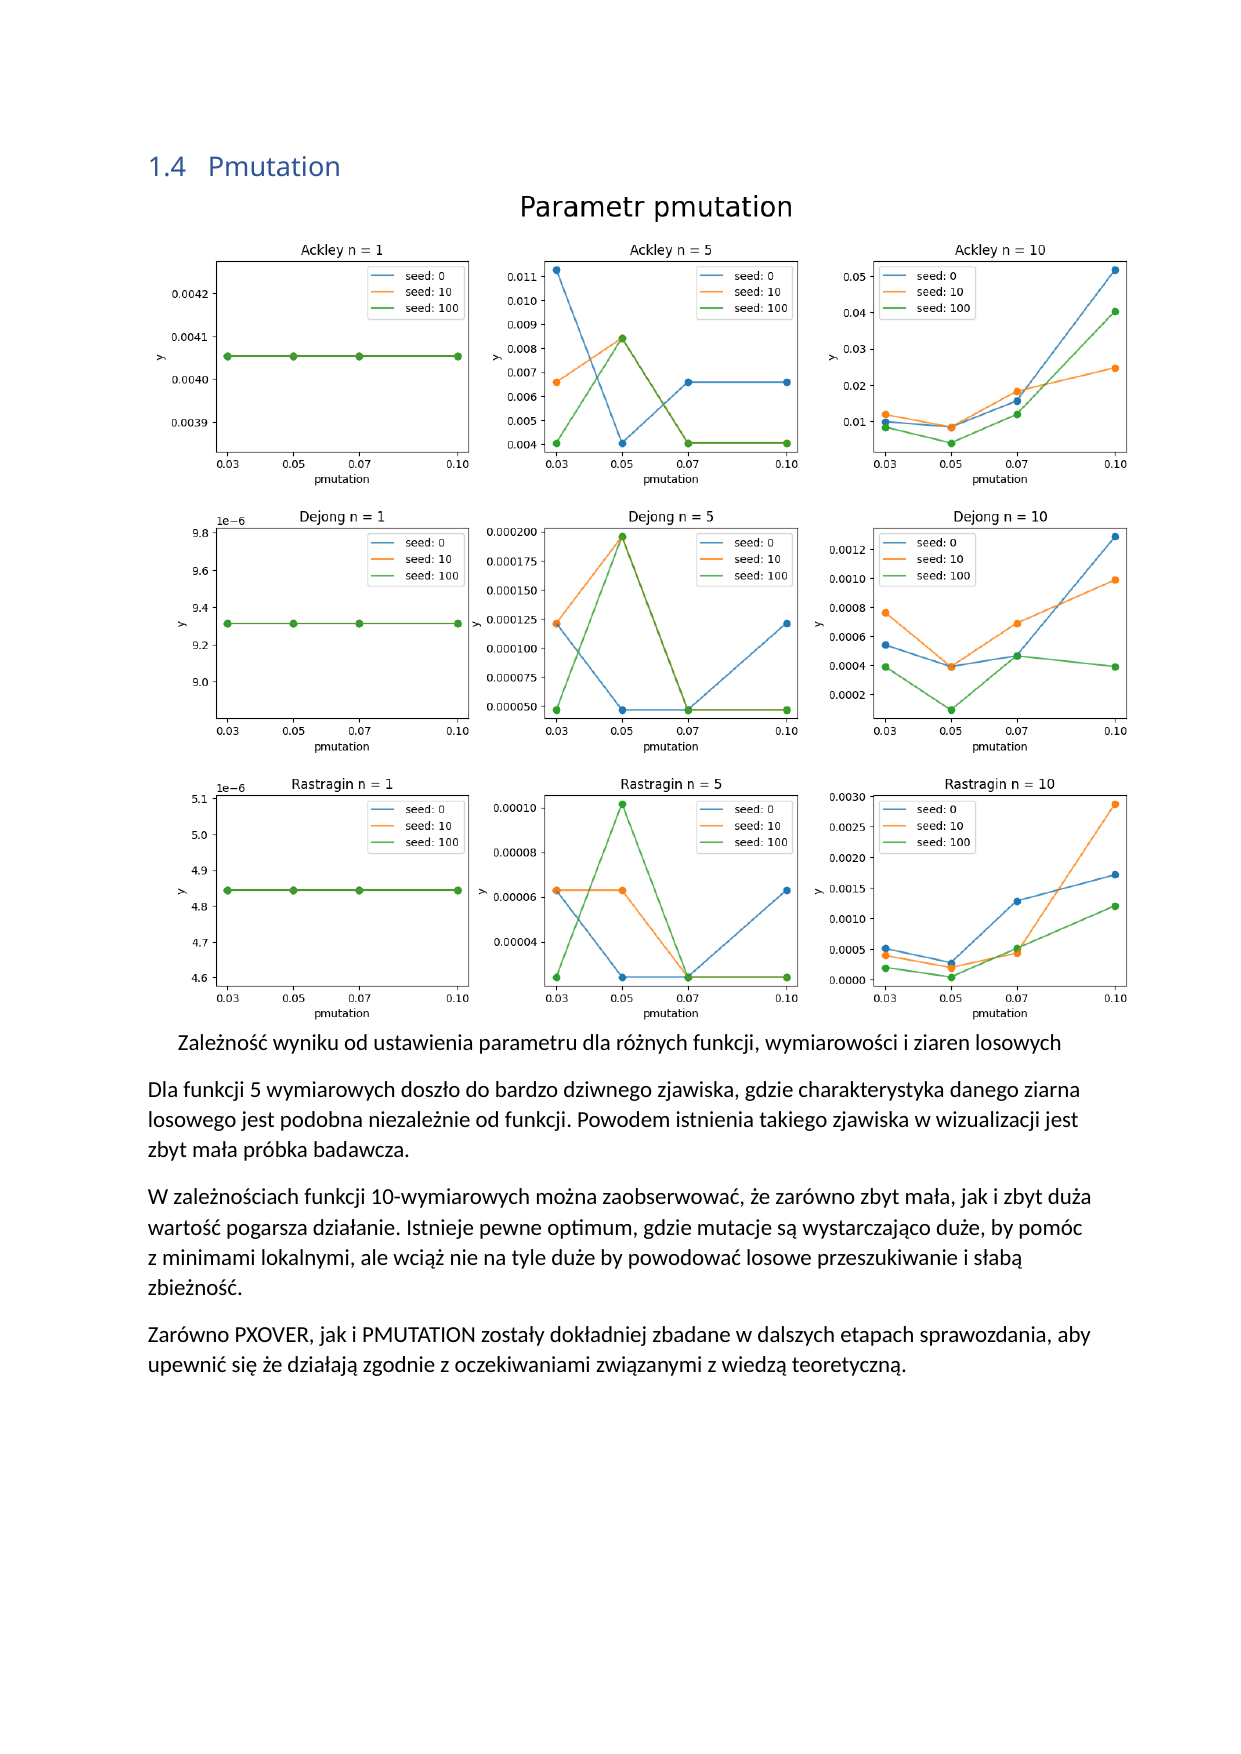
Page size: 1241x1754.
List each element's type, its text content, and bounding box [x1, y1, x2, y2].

text Zarówno PXOVER, jak i PMUTATION zostały dokładniej zbadane w dalszych etapach sprawozdania, aby upewnić się że działają zgodnie z oczekiwaniami związanymi z wiedzą teoretyczną. [148, 1320, 1093, 1378]
picture [147, 187, 1134, 1027]
text W zależnościach funkcji 10-wymiarowych można zaobserwować, że zarówno zbyt mała, jak i zbyt duża wartość pogarsza działanie. Istnieje pewne optimum, gdzie mutacje są wystarczająco duże, by pomóc z minimami lokalnymi, ale wciąż nie na tyle duże by powodować losowe przeszukiwanie i słabą zbieżność. [148, 1182, 1093, 1301]
text Dla funkcji 5 wymiarowych doszło do bardzo dziwnego zjawiska, gdzie charakterystyka danego ziarna losowego jest podobna niezależnie od funkcji. Powodem istnienia takiego zjawiska w wizualizacji jest zbyt mała próbka badawcza. [148, 1075, 1093, 1164]
text Zależność wyniku od ustawienia parametru dla różnych funkcji, wymiarowości i ziaren losowych [148, 1027, 1093, 1056]
subtitle Pmutation [148, 148, 1093, 184]
